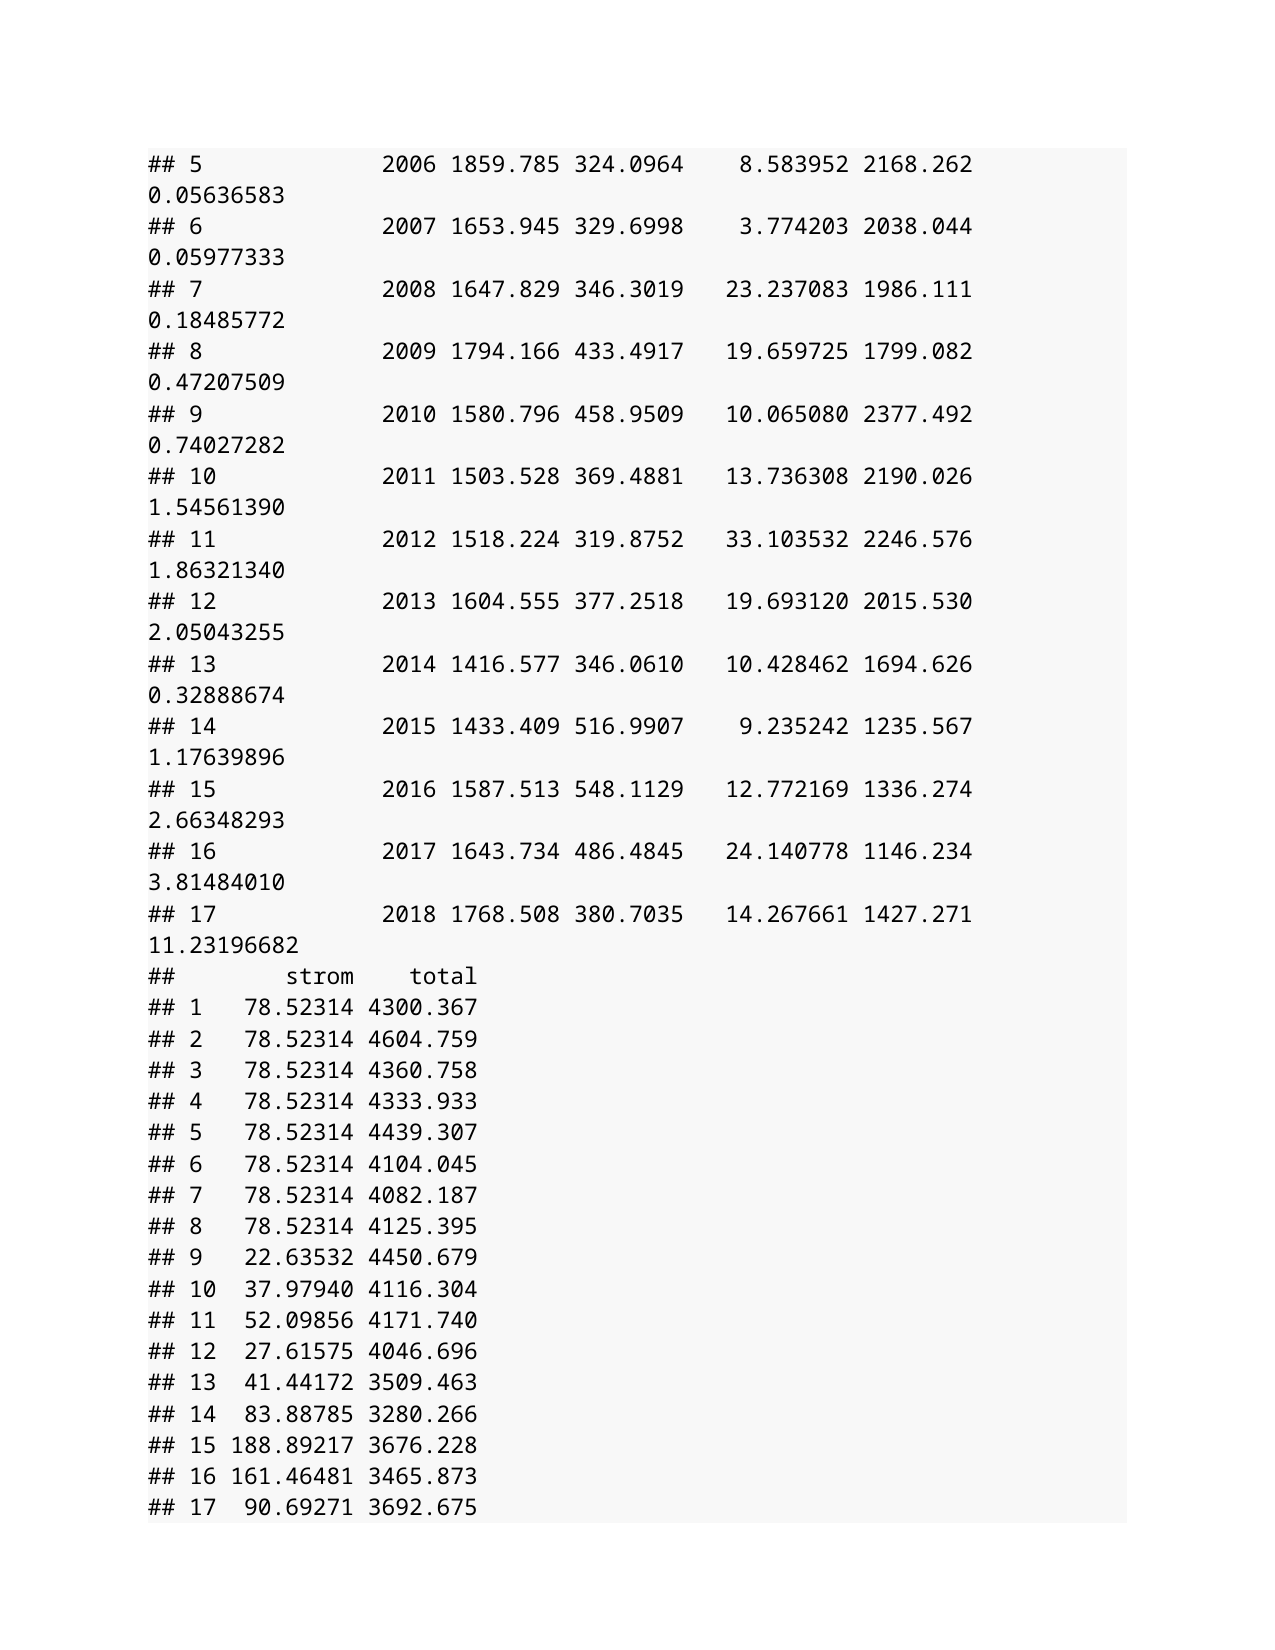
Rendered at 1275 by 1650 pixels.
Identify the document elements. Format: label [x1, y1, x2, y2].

text [148, 148, 1127, 1523]
